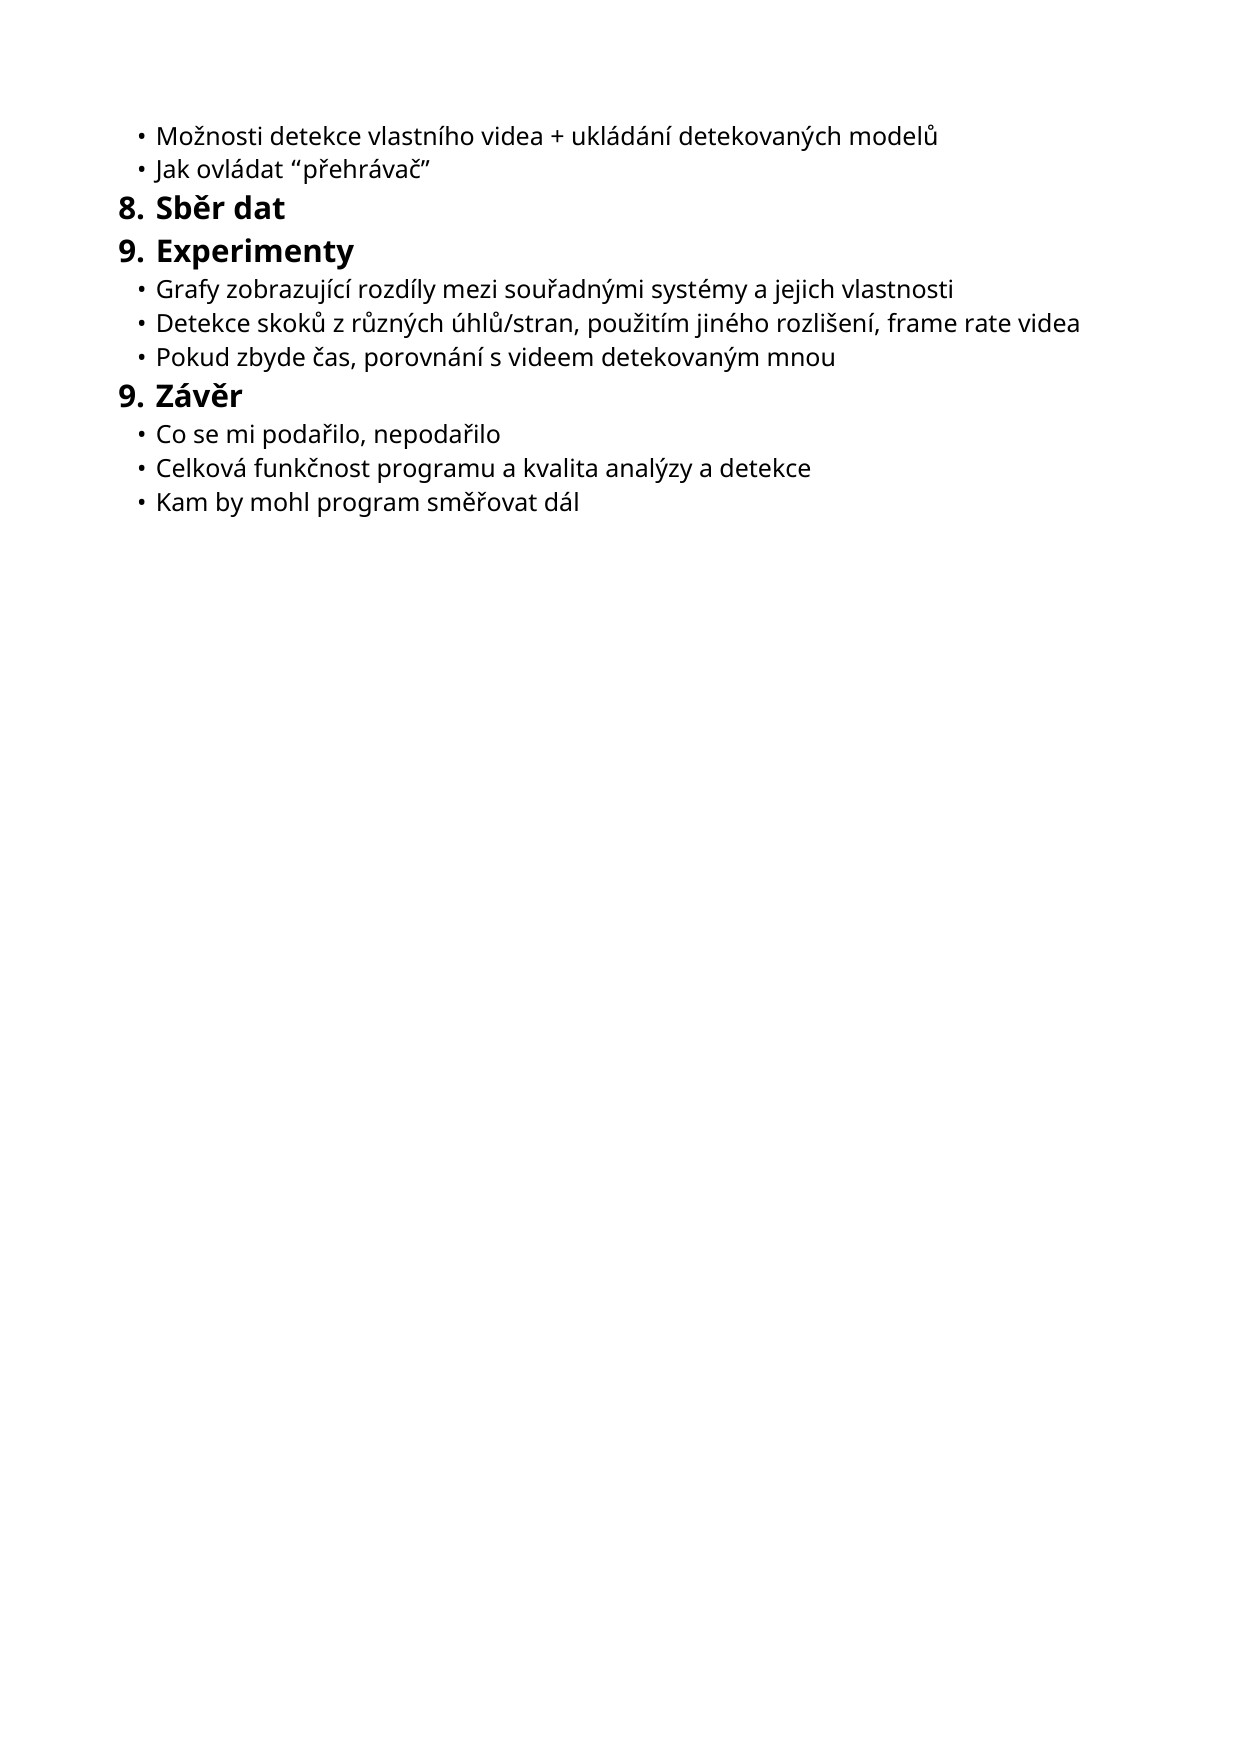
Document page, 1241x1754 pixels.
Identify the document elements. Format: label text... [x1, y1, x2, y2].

list Celková funkčnost programu a kvalita analýzy a detekce [137, 450, 1122, 484]
list Závěr [118, 374, 1122, 416]
list Jak ovládat “přehrávač” [137, 152, 1122, 186]
list Detekce skoků z různých úhlů/stran, použitím jiného rozlišení, frame rate videa [137, 306, 1122, 339]
list Grafy zobrazující rozdíly mezi souřadnými systémy a jejich vlastnosti [137, 271, 1122, 306]
list Experimenty [118, 229, 1122, 271]
list Kam by mohl program směřovat dál [137, 484, 1122, 518]
list Možnosti detekce vlastního videa + ukládání detekovaných modelů [137, 118, 1122, 152]
list Sběr dat [118, 186, 1122, 229]
list Co se mi podařilo, nepodařilo [137, 416, 1122, 450]
list Pokud zbyde čas, porovnání s videem detekovaným mnou [137, 339, 1122, 374]
